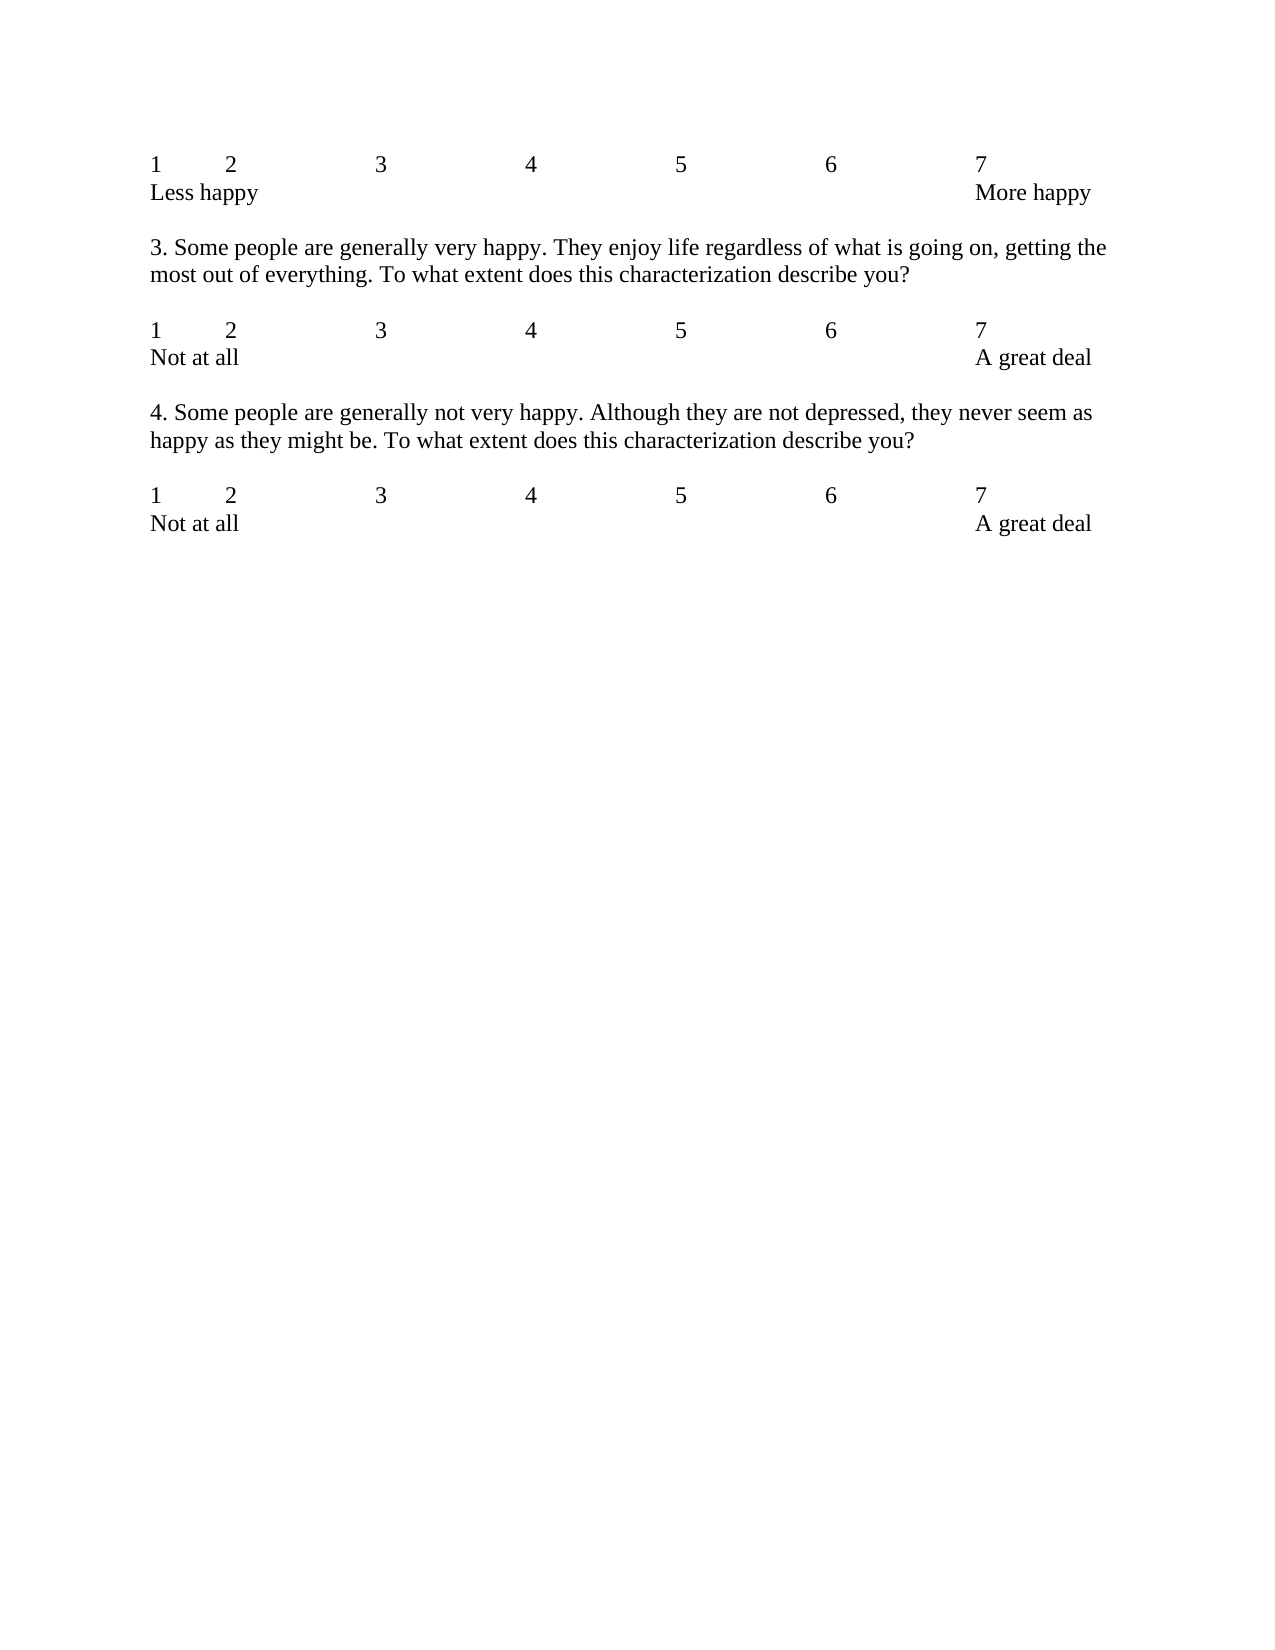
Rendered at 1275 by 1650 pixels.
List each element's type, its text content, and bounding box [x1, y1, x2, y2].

text 4. Some people are generally not very happy. Although they are not depressed, they never seem as happy as they might be. To what extent does this characterization describe you? [150, 398, 1125, 454]
text 3. Some people are generally very happy. They enjoy life regardless of what is going on, getting the most out of everything. To what extent does this characterization describe you? [150, 233, 1125, 288]
text 1 2 3 4 5 6 7 [150, 481, 1125, 509]
text Not at all A great deal [150, 509, 1125, 536]
text Less happy More happy [150, 178, 1125, 205]
text 1 2 3 4 5 6 7 [150, 316, 1125, 343]
text Not at all A great deal [150, 343, 1125, 371]
text 1 2 3 4 5 6 7 [150, 150, 1125, 178]
